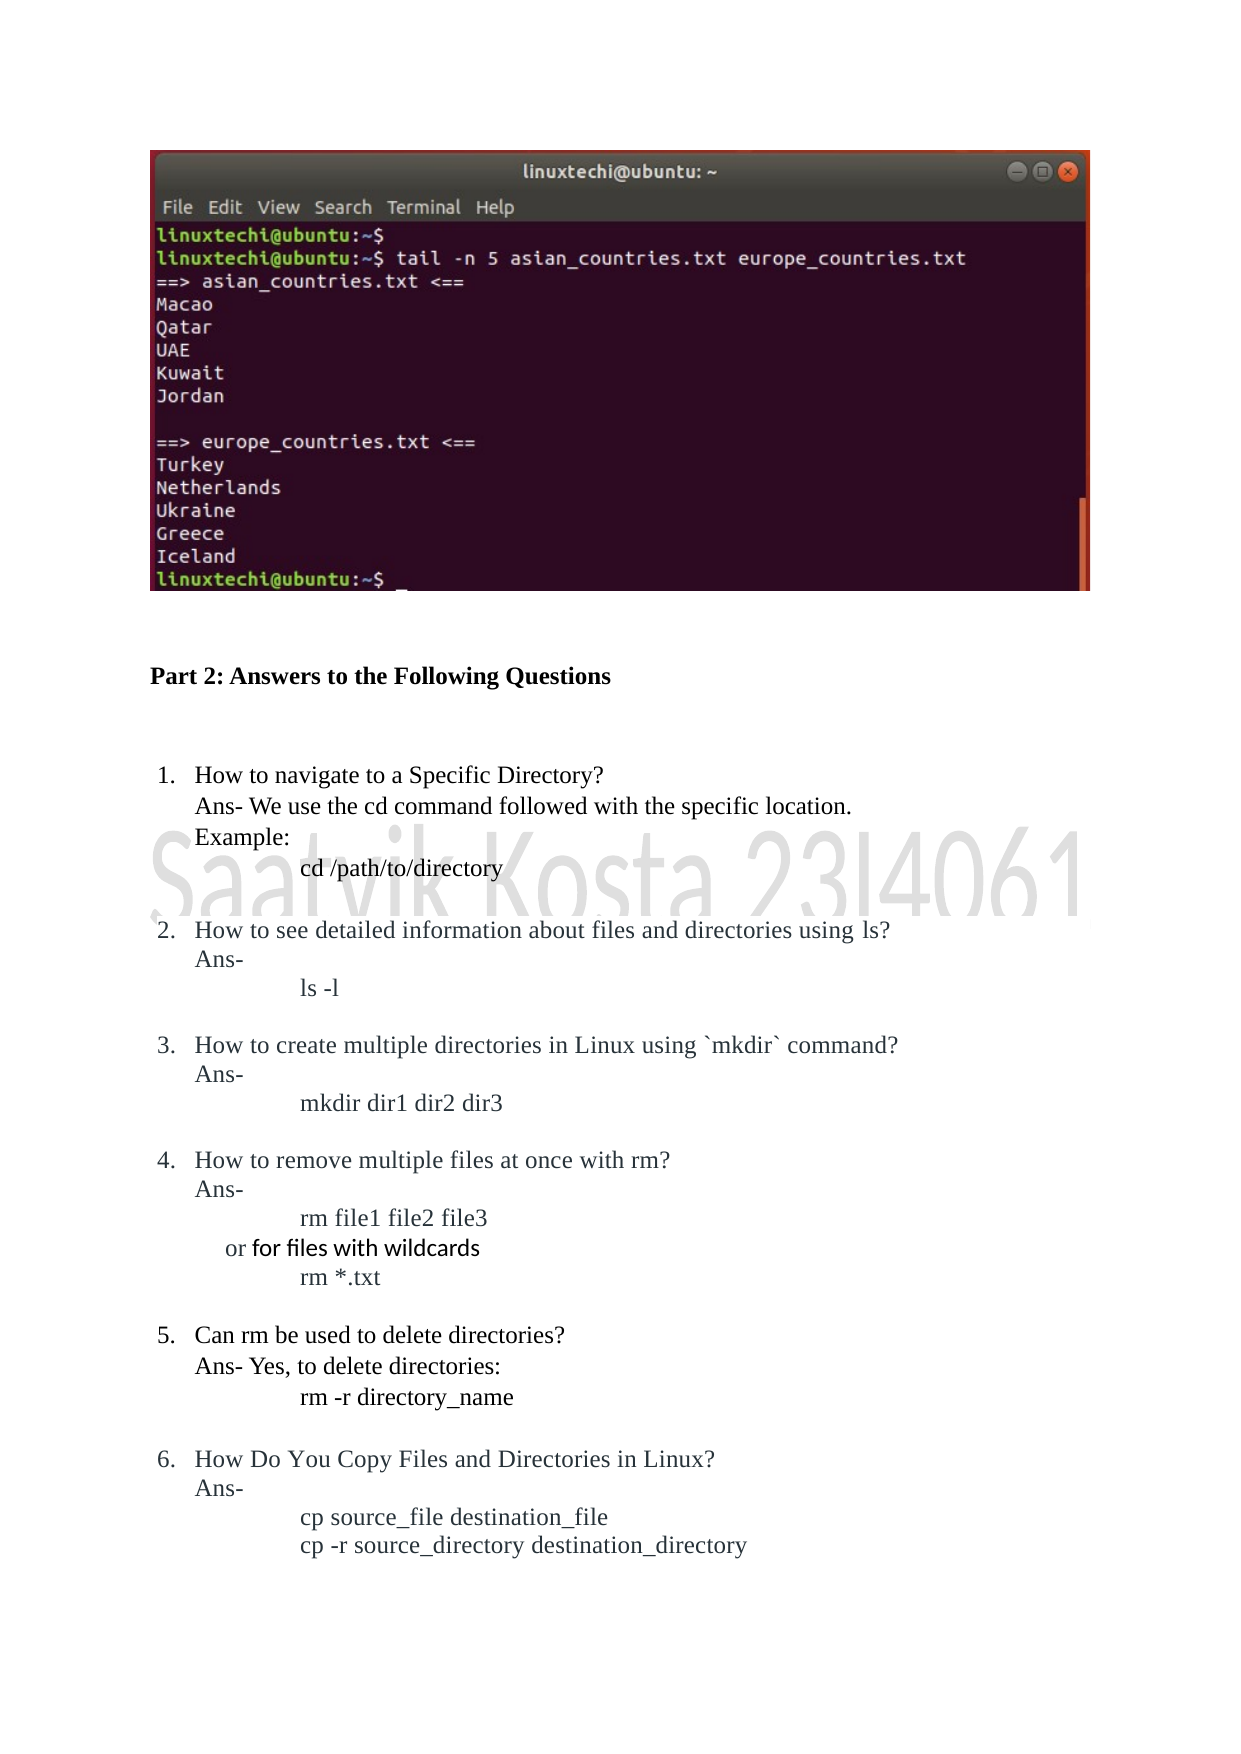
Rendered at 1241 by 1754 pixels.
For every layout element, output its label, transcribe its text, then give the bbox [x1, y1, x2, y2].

text Part 2: Answers to the Following Questions [150, 661, 1090, 690]
list Ans- We use the cd command followed with the specific location. [194, 791, 1090, 820]
picture [150, 150, 1091, 591]
list cd /path/to/directory [194, 853, 1090, 882]
list ls -l [269, 973, 1090, 1002]
list Ans- [194, 944, 1090, 973]
list Ans- [194, 1473, 1090, 1502]
list rm -r directory_name [194, 1382, 1090, 1411]
list How to navigate to a Specific Directory? [157, 760, 1090, 789]
list rm file1 file2 file3 [194, 1203, 1090, 1232]
list Can rm be used to delete directories? [157, 1320, 1090, 1349]
list Ans- [194, 1059, 1090, 1088]
list cp source_file destination_file [194, 1502, 1090, 1530]
list Ans- [194, 1174, 1090, 1203]
list or for files with wildcards [194, 1232, 1090, 1262]
list mkdir dir1 dir2 dir3 [194, 1088, 1090, 1117]
list rm *.txt [269, 1262, 1090, 1291]
list Ans- Yes, to delete directories: [194, 1351, 1090, 1380]
list How to create multiple directories in Linux using `mkdir` command? [157, 1031, 1090, 1059]
list cp -r source_directory destination_directory [269, 1530, 1090, 1559]
list How Do You Copy Files and Directories in Linux? [157, 1444, 1090, 1473]
list How to remove multiple files at once with rm? [157, 1146, 1090, 1174]
list Example: [194, 822, 1090, 851]
list How to see detailed information about files and directories using ls? [157, 916, 1090, 944]
